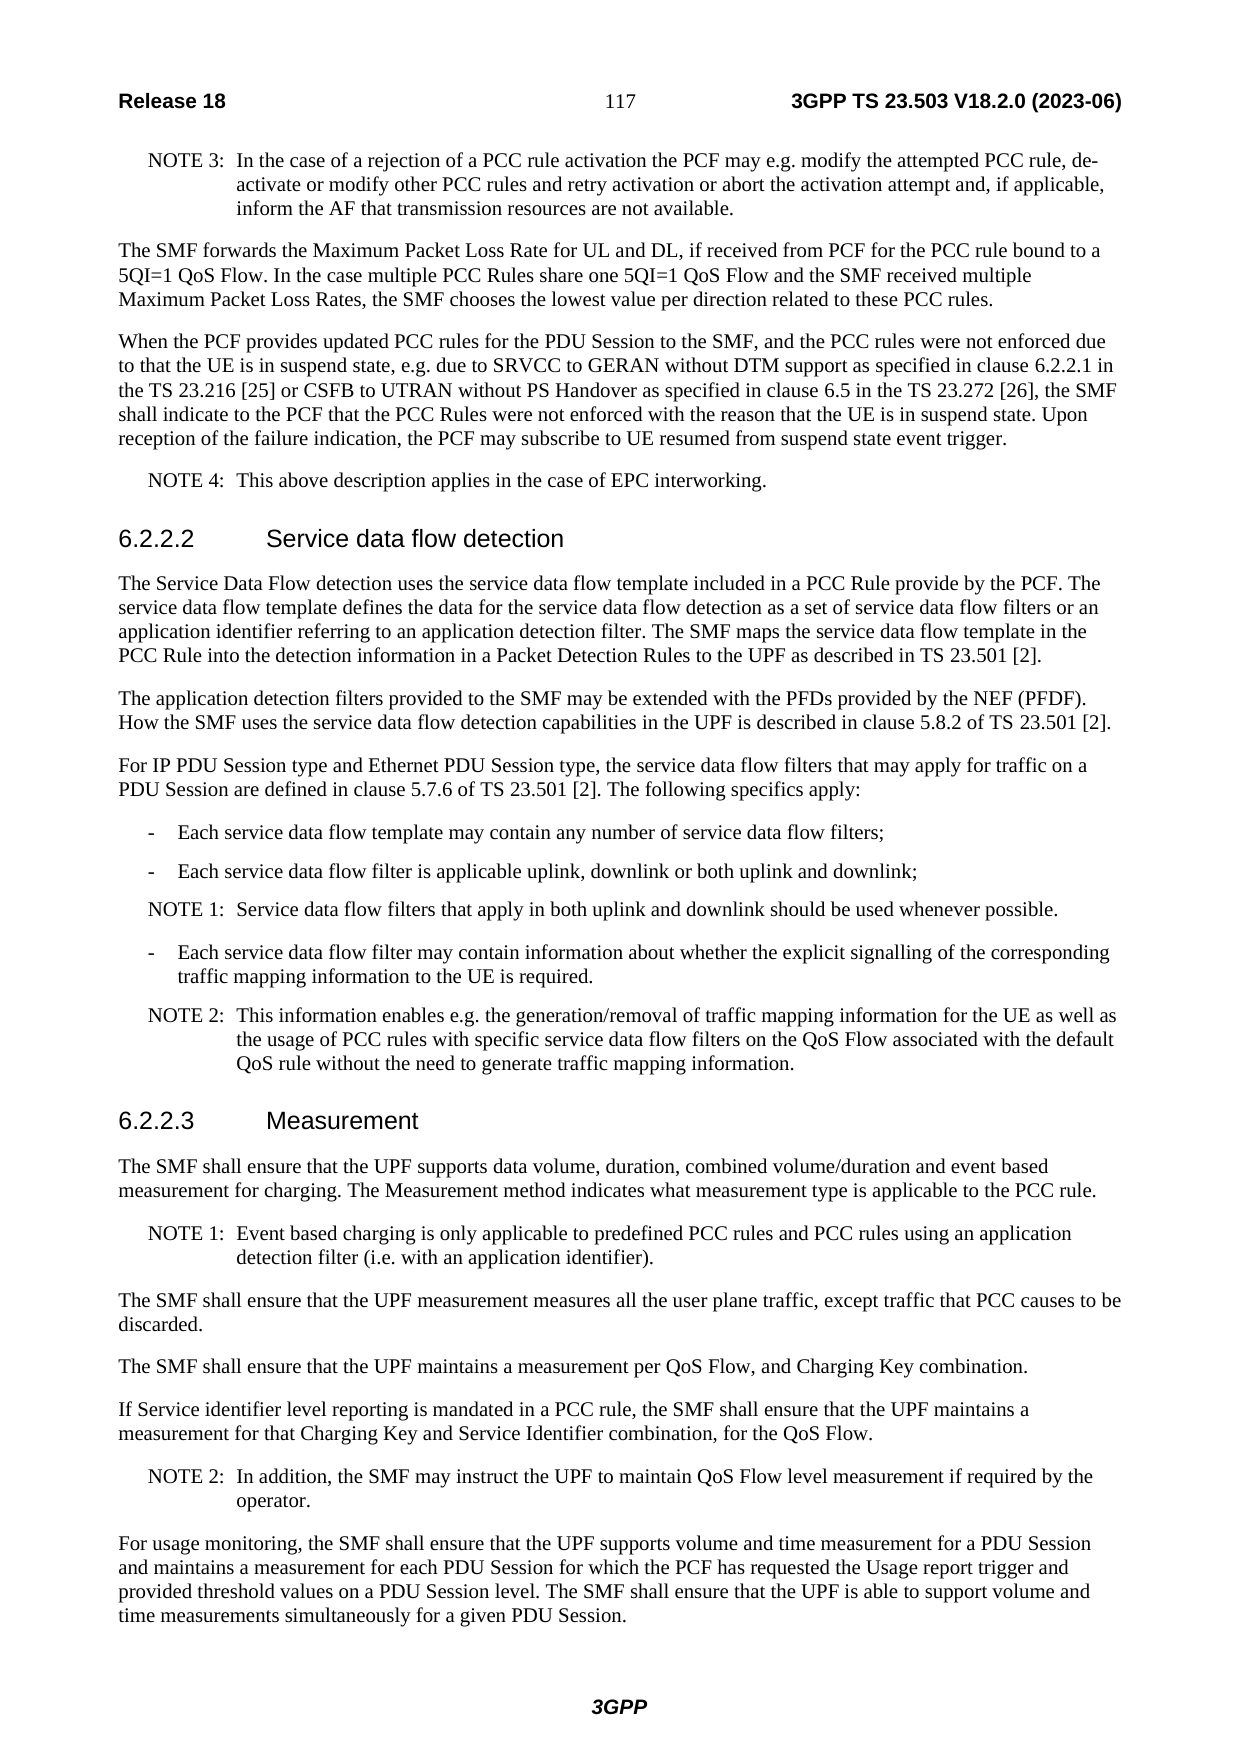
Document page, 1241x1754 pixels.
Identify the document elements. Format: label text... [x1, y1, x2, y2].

text NOTE 2: In addition, the SMF may instruct the UPF to maintain QoS Flow level measurement if required by the operator. [148, 1464, 1122, 1512]
text NOTE 3: In the case of a rejection of a PCC rule activation the PCF may e.g. modify the attempted PCC rule, de-activate or modify other PCC rules and retry activation or abort the activation attempt and, if applicable, inform the AF that transmission resources are not available. [148, 147, 1122, 220]
text For IP PDU Session type and Ethernet PDU Session type, the service data flow filters that may apply for traffic on a PDU Session are defined in clause 5.7.6 of TS 23.501 [2]. The following specifics apply: [118, 753, 1122, 801]
subtitle 6.2.2.2 Service data flow detection [118, 524, 1122, 552]
text The SMF shall ensure that the UPF maintains a measurement per QoS Flow, and Charging Key combination. [118, 1354, 1122, 1378]
text NOTE 4: This above description applies in the case of EPC interworking. [148, 468, 1122, 492]
text - Each service data flow filter may contain information about whether the explicit signalling of the corresponding traffic mapping information to the UE is required. [148, 940, 1122, 988]
text If Service identifier level reporting is mandated in a PCC rule, the SMF shall ensure that the UPF maintains a measurement for that Charging Key and Service Identifier combination, for the QoS Flow. [118, 1397, 1122, 1445]
text NOTE 1: Service data flow filters that apply in both uplink and downlink should be used whenever possible. [148, 897, 1122, 921]
text The application detection filters provided to the SMF may be extended with the PFDs provided by the NEF (PFDF). How the SMF uses the service data flow detection capabilities in the UPF is described in clause 5.8.2 of TS 23.501 [2]. [118, 686, 1122, 734]
text The Service Data Flow detection uses the service data flow template included in a PCC Rule provide by the PCF. The service data flow template defines the data for the service data flow detection as a set of service data flow filters or an application identifier referring to an application detection filter. The SMF maps the service data flow template in the PCC Rule into the detection information in a Packet Detection Rules to the UPF as described in TS 23.501 [2]. [118, 571, 1122, 667]
text - Each service data flow template may contain any number of service data flow filters; [148, 820, 1122, 844]
text The SMF forwards the Maximum Packet Loss Rate for UL and DL, if received from PCF for the PCC rule bound to a 5QI=1 QoS Flow. In the case multiple PCC Rules share one 5QI=1 QoS Flow and the SMF received multiple Maximum Packet Loss Rates, the SMF chooses the lowest value per direction related to these PCC rules. [118, 238, 1122, 311]
subtitle 6.2.2.3 Measurement [118, 1106, 1122, 1135]
text For usage monitoring, the SMF shall ensure that the UPF supports volume and time measurement for a PDU Session and maintains a measurement for each PDU Session for which the PCF has requested the Usage report trigger and provided threshold values on a PDU Session level. The SMF shall ensure that the UPF is able to support volume and time measurements simultaneously for a given PDU Session. [118, 1531, 1122, 1627]
text When the PCF provides updated PCC rules for the PDU Session to the SMF, and the PCC rules were not enforced due to that the UE is in suspend state, e.g. due to SRVCC to GERAN without DTM support as specified in clause 6.2.2.1 in the TS 23.216 [25] or CSFB to UTRAN without PS Handover as specified in clause 6.5 in the TS 23.272 [26], the SMF shall indicate to the PCF that the PCC Rules were not enforced with the reason that the UE is in suspend state. Upon reception of the failure indication, the PCF may subscribe to UE resumed from suspend state event trigger. [118, 329, 1122, 450]
text NOTE 1: Event based charging is only applicable to predefined PCC rules and PCC rules using an application detection filter (i.e. with an application identifier). [148, 1221, 1122, 1269]
text The SMF shall ensure that the UPF supports data volume, duration, combined volume/duration and event based measurement for charging. The Measurement method indicates what measurement type is applicable to the PCC rule. [118, 1154, 1122, 1202]
text The SMF shall ensure that the UPF measurement measures all the user plane traffic, except traffic that PCC causes to be discarded. [118, 1287, 1122, 1336]
text - Each service data flow filter is applicable uplink, downlink or both uplink and downlink; [148, 859, 1122, 883]
text NOTE 2: This information enables e.g. the generation/removal of traffic mapping information for the UE as well as the usage of PCC rules with specific service data flow filters on the QoS Flow associated with the default QoS rule without the need to generate traffic mapping information. [148, 1003, 1122, 1075]
